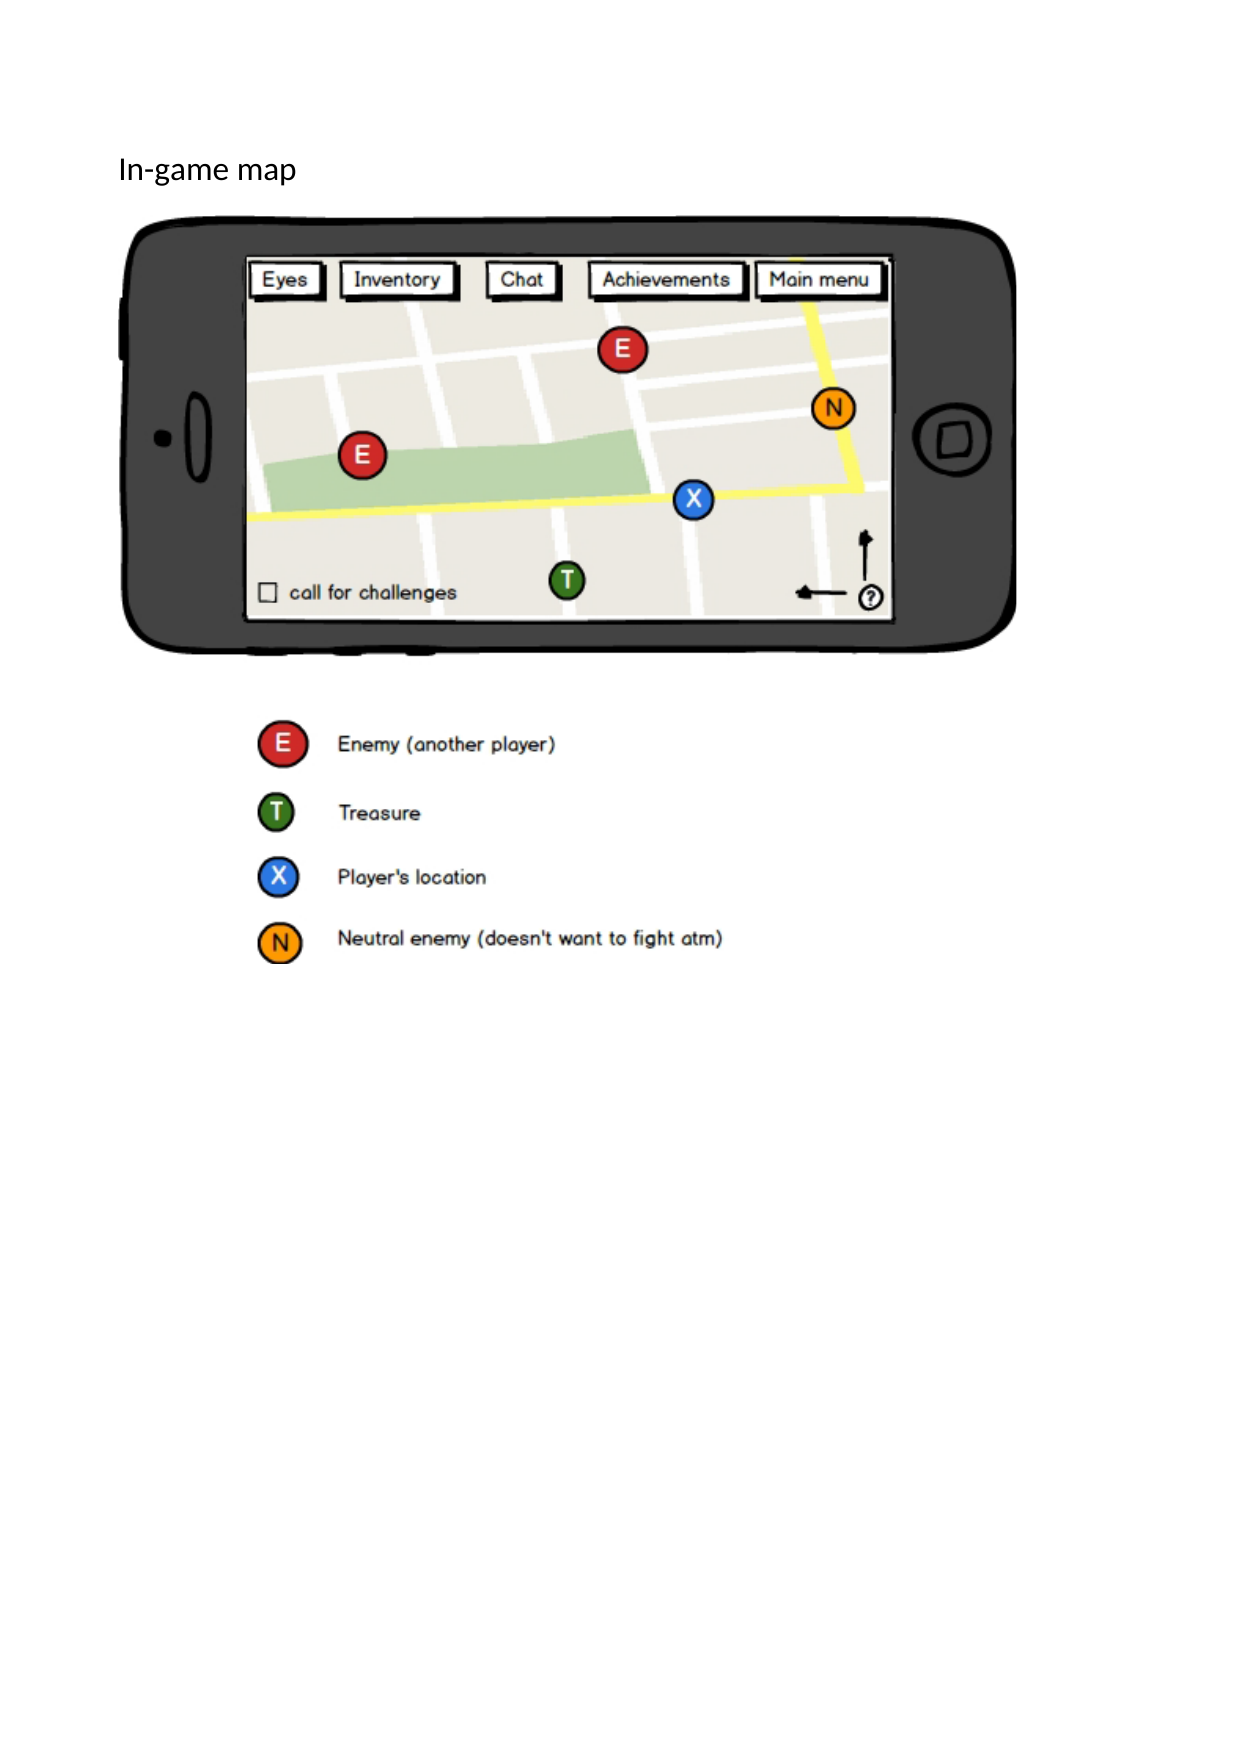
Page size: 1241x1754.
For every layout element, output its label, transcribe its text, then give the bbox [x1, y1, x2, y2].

text In-game map [118, 148, 1122, 188]
